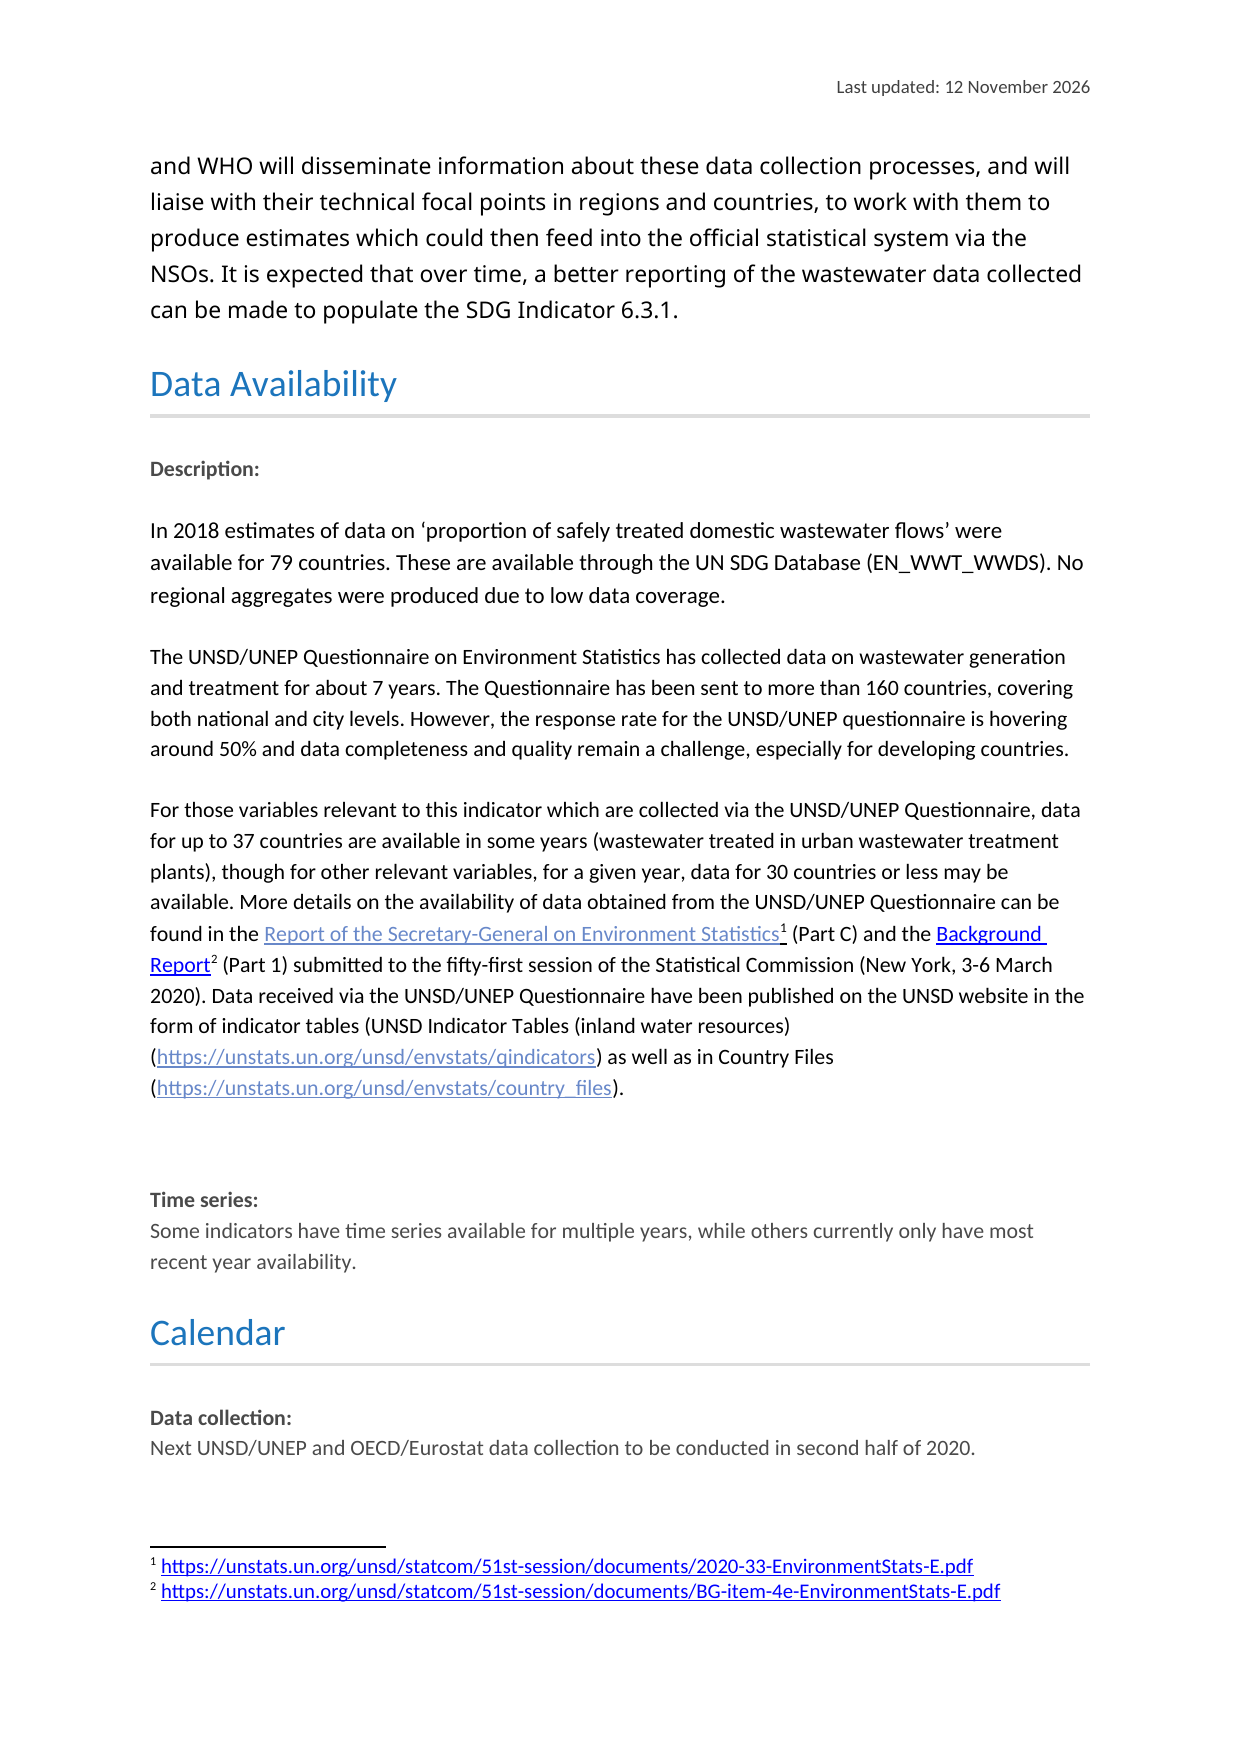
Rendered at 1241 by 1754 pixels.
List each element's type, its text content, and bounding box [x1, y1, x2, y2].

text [150, 150, 1090, 325]
text Description: [150, 455, 1090, 482]
text Some indicators have time series available for multiple years, while others currently only have most recent year availability. [150, 1217, 1090, 1274]
text In 2018 estimates of data on ‘proportion of safely treated domestic wastewater flows’ were available for 79 countries. These are available through the UN SDG Database (EN_WWT_WWDS). No regional aggregates were produced due to low data coverage. [150, 516, 1090, 609]
text Next UNSD/UNEP and OECD/Eurostat data collection to be conducted in second half of 2020. [150, 1434, 1090, 1461]
text Data Availability [150, 360, 1090, 414]
text For those variables relevant to this indicator which are collected via the UNSD/UNEP Questionnaire, data for up to 37 countries are available in some years (wastewater treated in urban wastewater treatment plants), though for other relevant variables, for a given year, data for 30 countries or less may be available. More details on the availability of data obtained from the UNSD/UNEP Questionnaire can be found in the Report of the Secretary-General on Environment Statistics (Part C) and the Background Report (Part 1) submitted to the fifty-first session of the Statistical Commission (New York, 3-6 March 2020). Data received via the UNSD/UNEP Questionnaire have been published on the UNSD website in the form of indicator tables (UNSD Indicator Tables (inland water resources) (https://unstats.un.org/unsd/envstats/qindicators) as well as in Country Files (https://unstats.un.org/unsd/envstats/country_files). [150, 797, 1090, 1101]
text Data collection: [150, 1404, 1090, 1431]
text Calendar [150, 1309, 1090, 1363]
text Time series: [150, 1187, 1090, 1213]
text The UNSD/UNEP Questionnaire on Environment Statistics has collected data on wastewater generation and treatment for about 7 years. The Questionnaire has been sent to more than 160 countries, covering both national and city levels. However, the response rate for the UNSD/UNEP questionnaire is hovering around 50% and data completeness and quality remain a challenge, especially for developing countries. [150, 643, 1090, 762]
